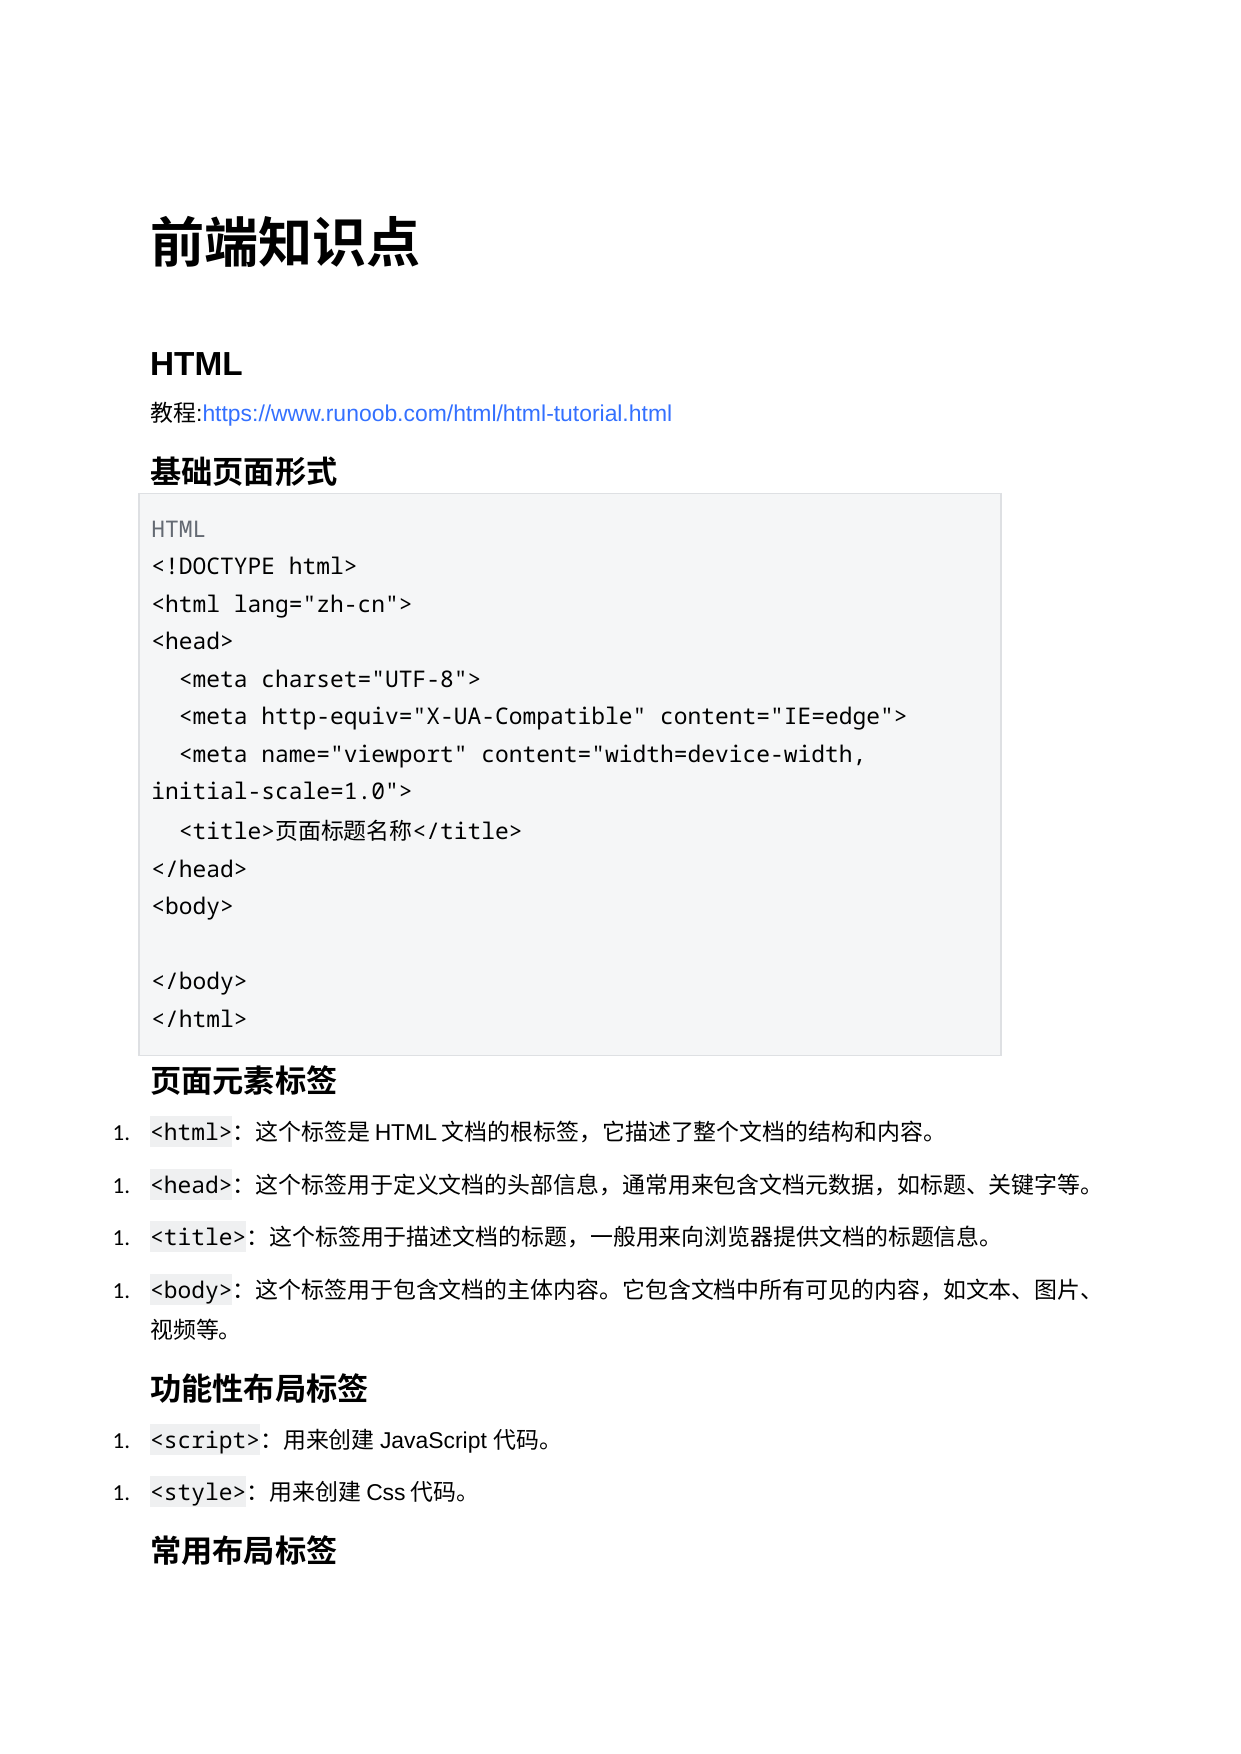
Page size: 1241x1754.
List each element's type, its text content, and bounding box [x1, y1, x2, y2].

list <body>：这个标签用于包含文档的主体内容。它包含文档中所有可见的内容，如文本、图片、视频等。 [112, 1272, 1090, 1345]
text 前端知识点 [150, 200, 1090, 278]
list <style>：用来创建 Css代码。 [112, 1474, 1090, 1507]
list <head>：这个标签用于定义文档的头部信息，通常用来包含文档元数据，如标题、关键字等。 [112, 1167, 1090, 1200]
text 教程:https://www.runoob.com/html/html-tutorial.html [150, 395, 1090, 428]
list <html>：这个标签是HTML文档的根标签，它描述了整个文档的结构和内容。 [112, 1114, 1090, 1147]
list <title>：这个标签用于描述文档的标题，一般用来向浏览器提供文档的标题信息。 [112, 1219, 1090, 1252]
table_header HTML <!DOCTYPE html> <html lang="zh-cn"> <head> <meta charset="UTF-8"> <meta http-equiv="X-UA-Compatible" content="IE=edge"> <meta name="viewport" content="width=device-width, initial-scale=1.0"> <title>页面标题名称</title> </head> <body> </body> </html> [140, 494, 1000, 1055]
list <script>：用来创建 JavaScript 代码。 [112, 1421, 1090, 1455]
